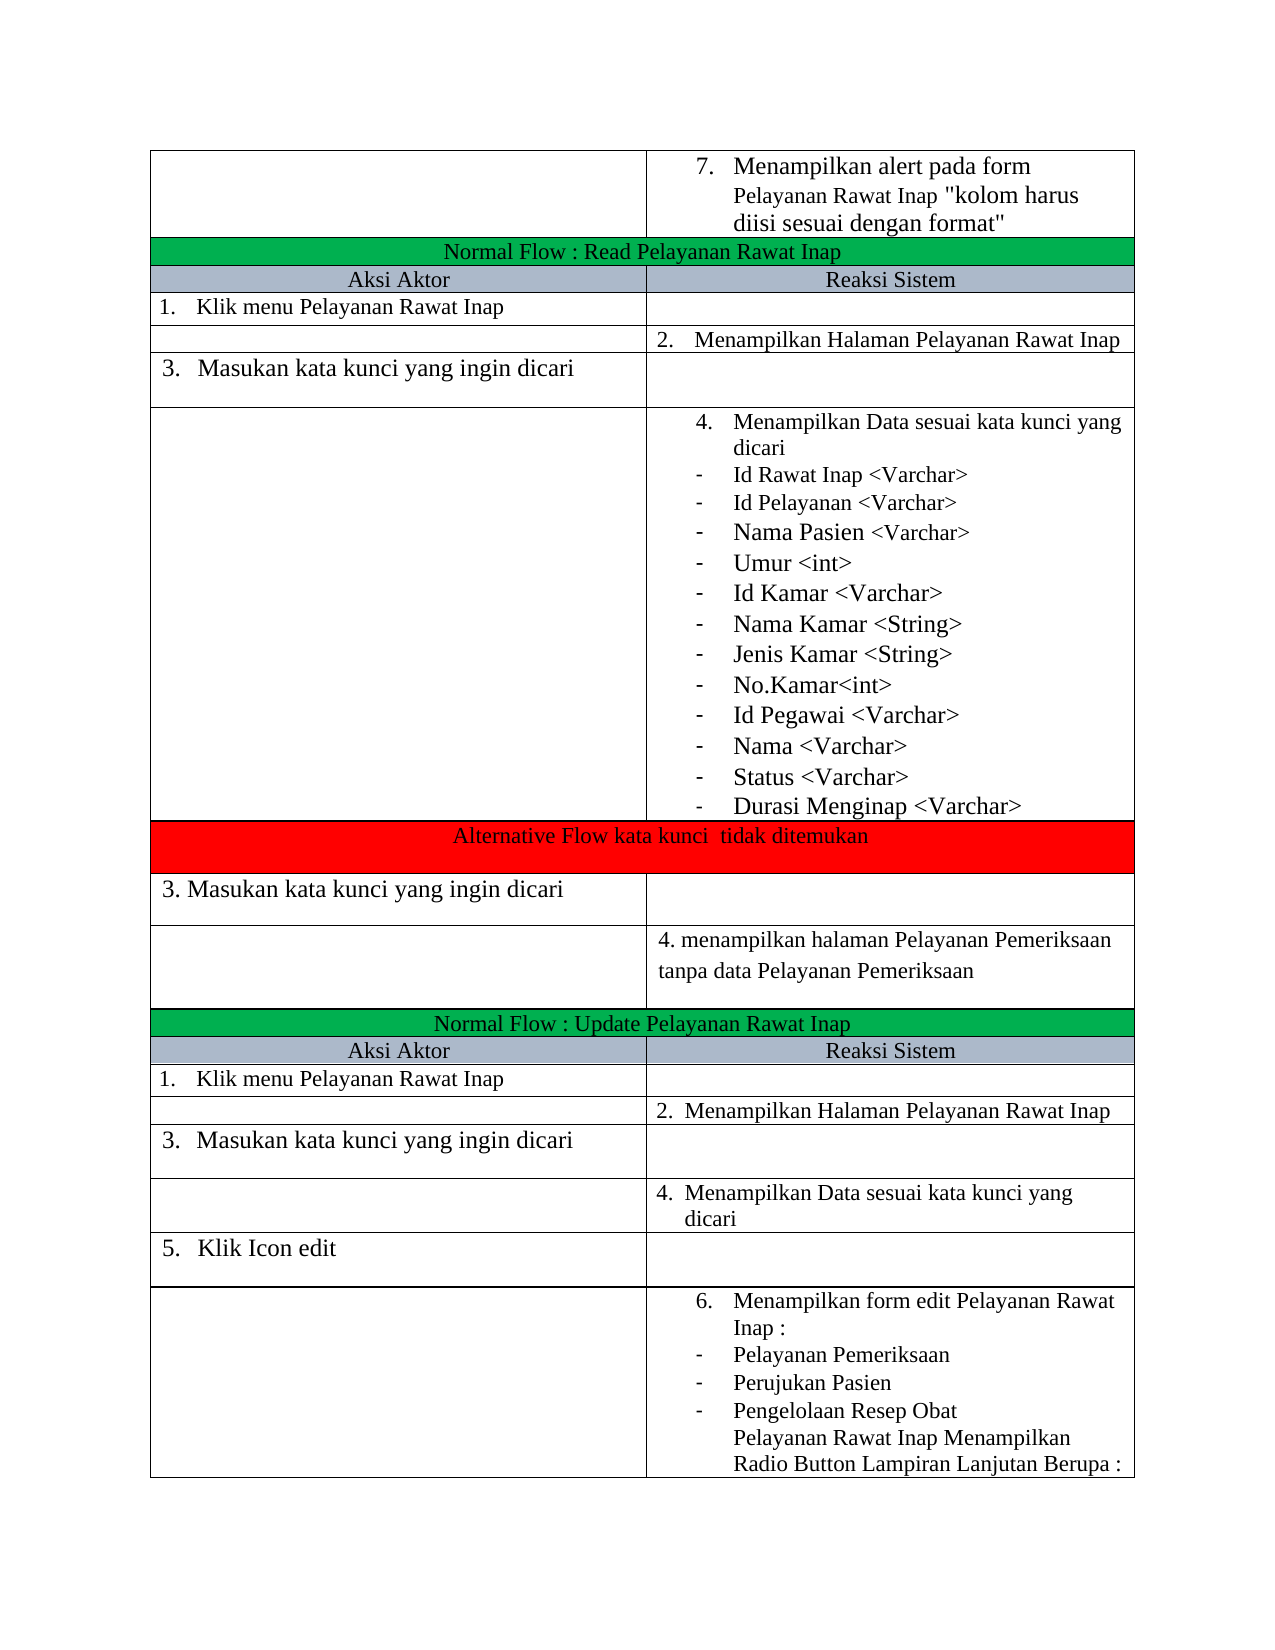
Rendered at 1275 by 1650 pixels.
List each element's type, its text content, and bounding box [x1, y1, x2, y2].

table_header Normal Flow : Update Pelayanan Rawat Inap [151, 1010, 1134, 1036]
table_cell Aksi Aktor [151, 266, 646, 292]
table_cell [647, 1233, 1134, 1286]
table_cell [647, 353, 1134, 407]
table_cell Menampilkan Data sesuai kata kunci yang dicari Id Rawat Inap <Varchar> Id Pelayanan <Varchar> Nama Pasien <Varchar> Umur <int> Id Kamar <Varchar> Nama Kamar <String> Jenis Kamar <String> No.Kamar<int> Id Pegawai <Varchar> Nama <Varchar> Status <Varchar> Durasi Menginap <Varchar> [647, 408, 1134, 820]
table_cell Klik menu Pelayanan Rawat Inap [151, 293, 646, 325]
table_cell 3. Masukan kata kunci yang ingin dicari [151, 874, 646, 925]
table_cell Menampilkan Halaman Pelayanan Rawat Inap [647, 326, 1134, 352]
table_cell 4. menampilkan halaman Pelayanan Pemeriksaan tanpa data Pelayanan Pemeriksaan [647, 926, 1134, 1008]
table_cell Reaksi Sistem [647, 1037, 1134, 1063]
table_cell Masukan kata kunci yang ingin dicari [151, 1125, 646, 1178]
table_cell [647, 1288, 1134, 1477]
table_cell [151, 1288, 646, 1477]
table_cell Normal Flow : Read Pelayanan Rawat Inap [151, 238, 1134, 265]
table_cell [151, 1179, 646, 1232]
table_cell Klik Icon edit [151, 1233, 646, 1286]
table_cell Aksi Aktor [151, 1037, 646, 1063]
table_cell Masukan kata kunci yang ingin dicari [151, 353, 646, 407]
table_cell [647, 1065, 1134, 1096]
table_cell [647, 293, 1134, 325]
table_cell [151, 408, 646, 820]
table_cell [151, 1097, 646, 1124]
table_cell [151, 926, 646, 1008]
table_header Alternative Flow kata kunci tidak ditemukan [151, 822, 1134, 873]
table_cell [151, 326, 646, 352]
table_cell Menampilkan alert pada form Pelayanan Rawat Inap "kolom harus diisi sesuai dengan format" [647, 151, 1134, 237]
table_cell [647, 874, 1134, 925]
table_cell [151, 151, 646, 237]
table_cell Reaksi Sistem [647, 266, 1134, 292]
table_cell Menampilkan Halaman Pelayanan Rawat Inap [647, 1097, 1134, 1124]
table_cell Klik menu Pelayanan Rawat Inap [151, 1065, 646, 1096]
table_cell Menampilkan Data sesuai kata kunci yang dicari [647, 1179, 1134, 1232]
table_cell [647, 1125, 1134, 1178]
